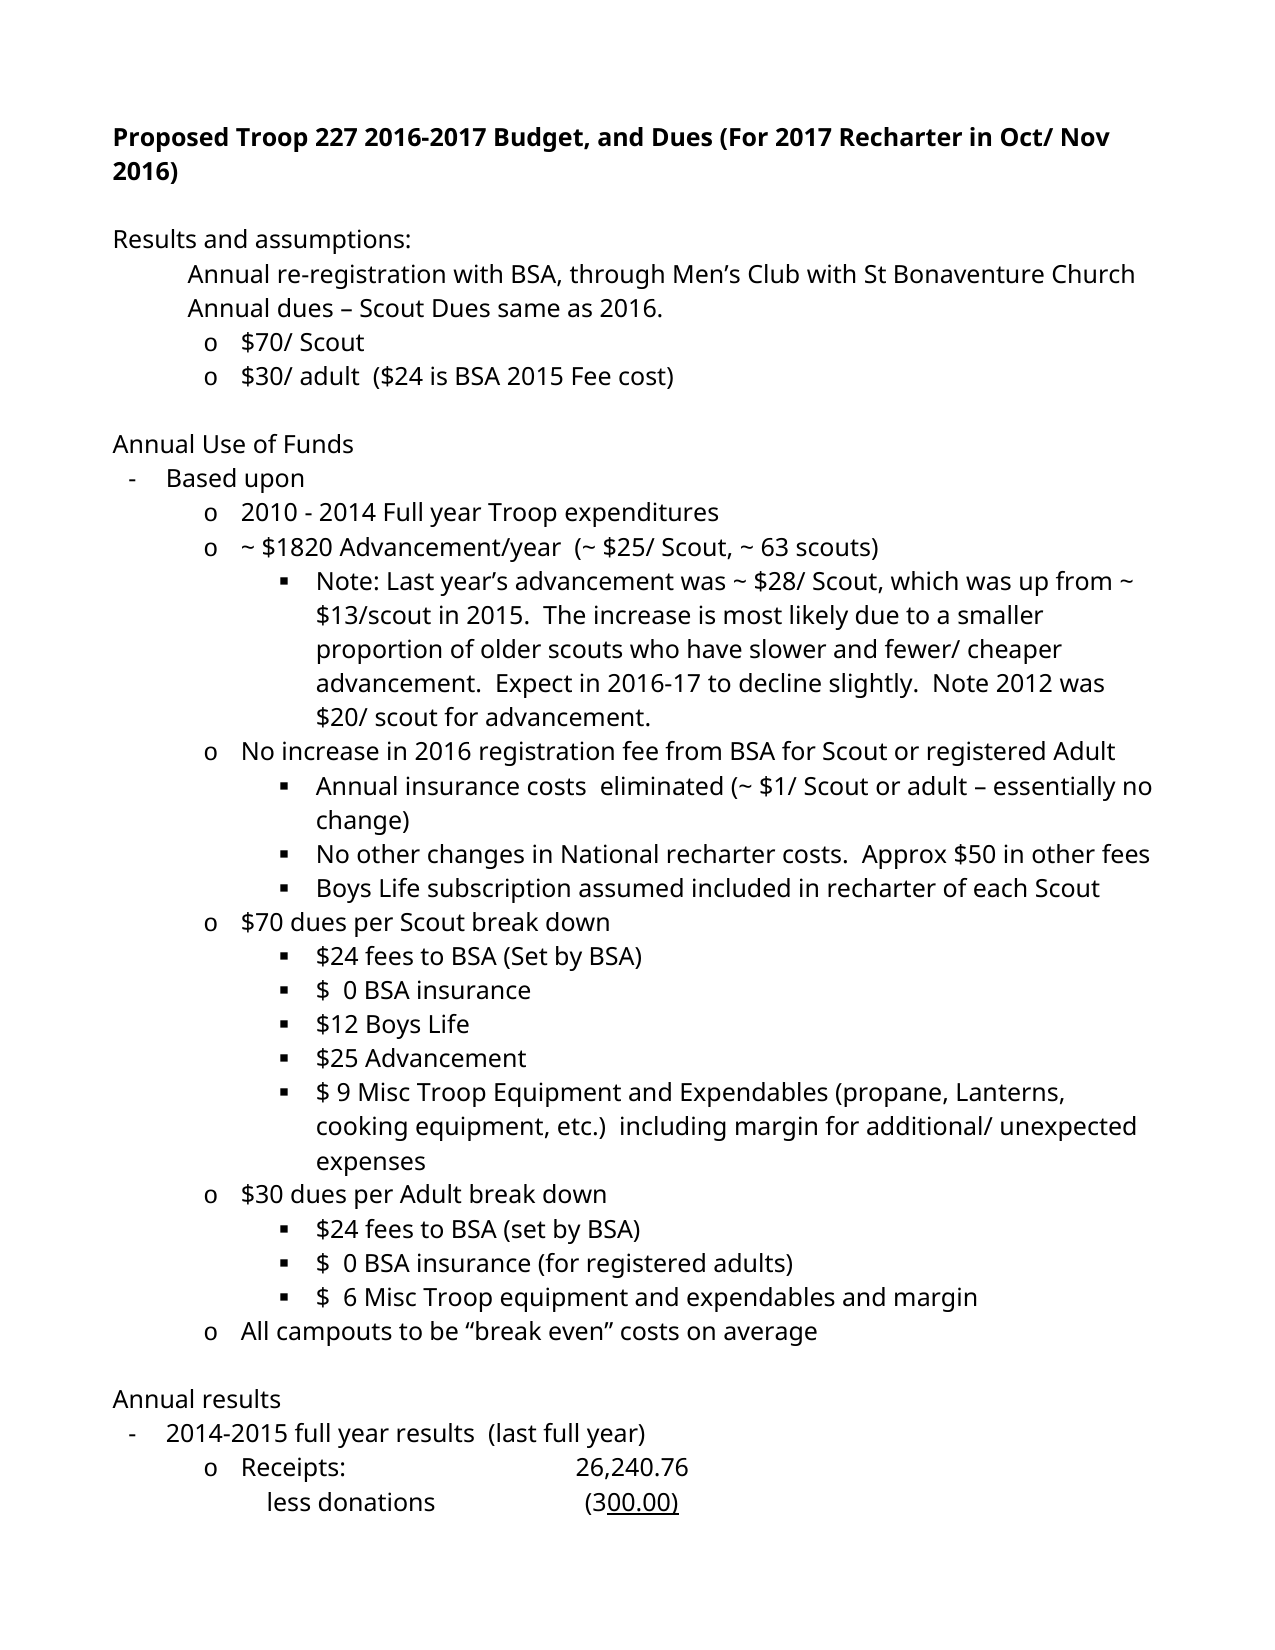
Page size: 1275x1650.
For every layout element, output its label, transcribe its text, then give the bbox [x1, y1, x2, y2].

text Annual Use of Funds [112, 427, 1162, 461]
list $ 6 Misc Troop equipment and expendables and margin [278, 1279, 1162, 1314]
text Annual results [112, 1382, 1162, 1416]
text Proposed Troop 227 2016-2017 Budget, and Dues (For 2017 Recharter in Oct/ Nov 2016) [112, 120, 1162, 188]
list $12 Boys Life [278, 1007, 1162, 1041]
list 2010 - 2014 Full year Troop expenditures [203, 495, 1162, 529]
list Boys Life subscription assumed included in recharter of each Scout [278, 870, 1162, 904]
list ~ $1820 Advancement/year (~ $25/ Scout, ~ 63 scouts) [203, 529, 1162, 564]
list All campouts to be “break even” costs on average [203, 1314, 1162, 1348]
list No increase in 2016 registration fee from BSA for Scout or registered Adult [203, 734, 1162, 768]
list $30 dues per Adult break down [203, 1177, 1162, 1211]
text Results and assumptions: [112, 222, 1162, 256]
list $24 fees to BSA (Set by BSA) [278, 939, 1162, 973]
text Annual re-registration with BSA, through Men’s Club with St Bonaventure Church Annual dues – Scout Dues same as 2016. [112, 256, 1162, 324]
list $ 0 BSA insurance (for registered adults) [278, 1246, 1162, 1279]
list $70/ Scout [203, 324, 1162, 359]
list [203, 1450, 1162, 1518]
list $70 dues per Scout break down [203, 904, 1162, 939]
list 2014-2015 full year results (last full year) [128, 1416, 1162, 1450]
list $ 0 BSA insurance [278, 973, 1162, 1007]
list $ 9 Misc Troop Equipment and Expendables (propane, Lanterns, cooking equipment, etc.) including margin for additional/ unexpected expenses [278, 1075, 1162, 1177]
list Note: Last year’s advancement was ~ $28/ Scout, which was up from ~ $13/scout in 2015. The increase is most likely due to a smaller proportion of older scouts who have slower and fewer/ cheaper advancement. Expect in 2016-17 to decline slightly. Note 2012 was $20/ scout for advancement. [278, 564, 1162, 734]
list $25 Advancement [278, 1041, 1162, 1075]
list Annual insurance costs eliminated (~ $1/ Scout or adult – essentially no change) [278, 768, 1162, 836]
list Based upon [128, 461, 1162, 495]
list No other changes in National recharter costs. Approx $50 in other fees [278, 836, 1162, 870]
list $24 fees to BSA (set by BSA) [278, 1211, 1162, 1246]
list $30/ adult ($24 is BSA 2015 Fee cost) [203, 359, 1162, 393]
